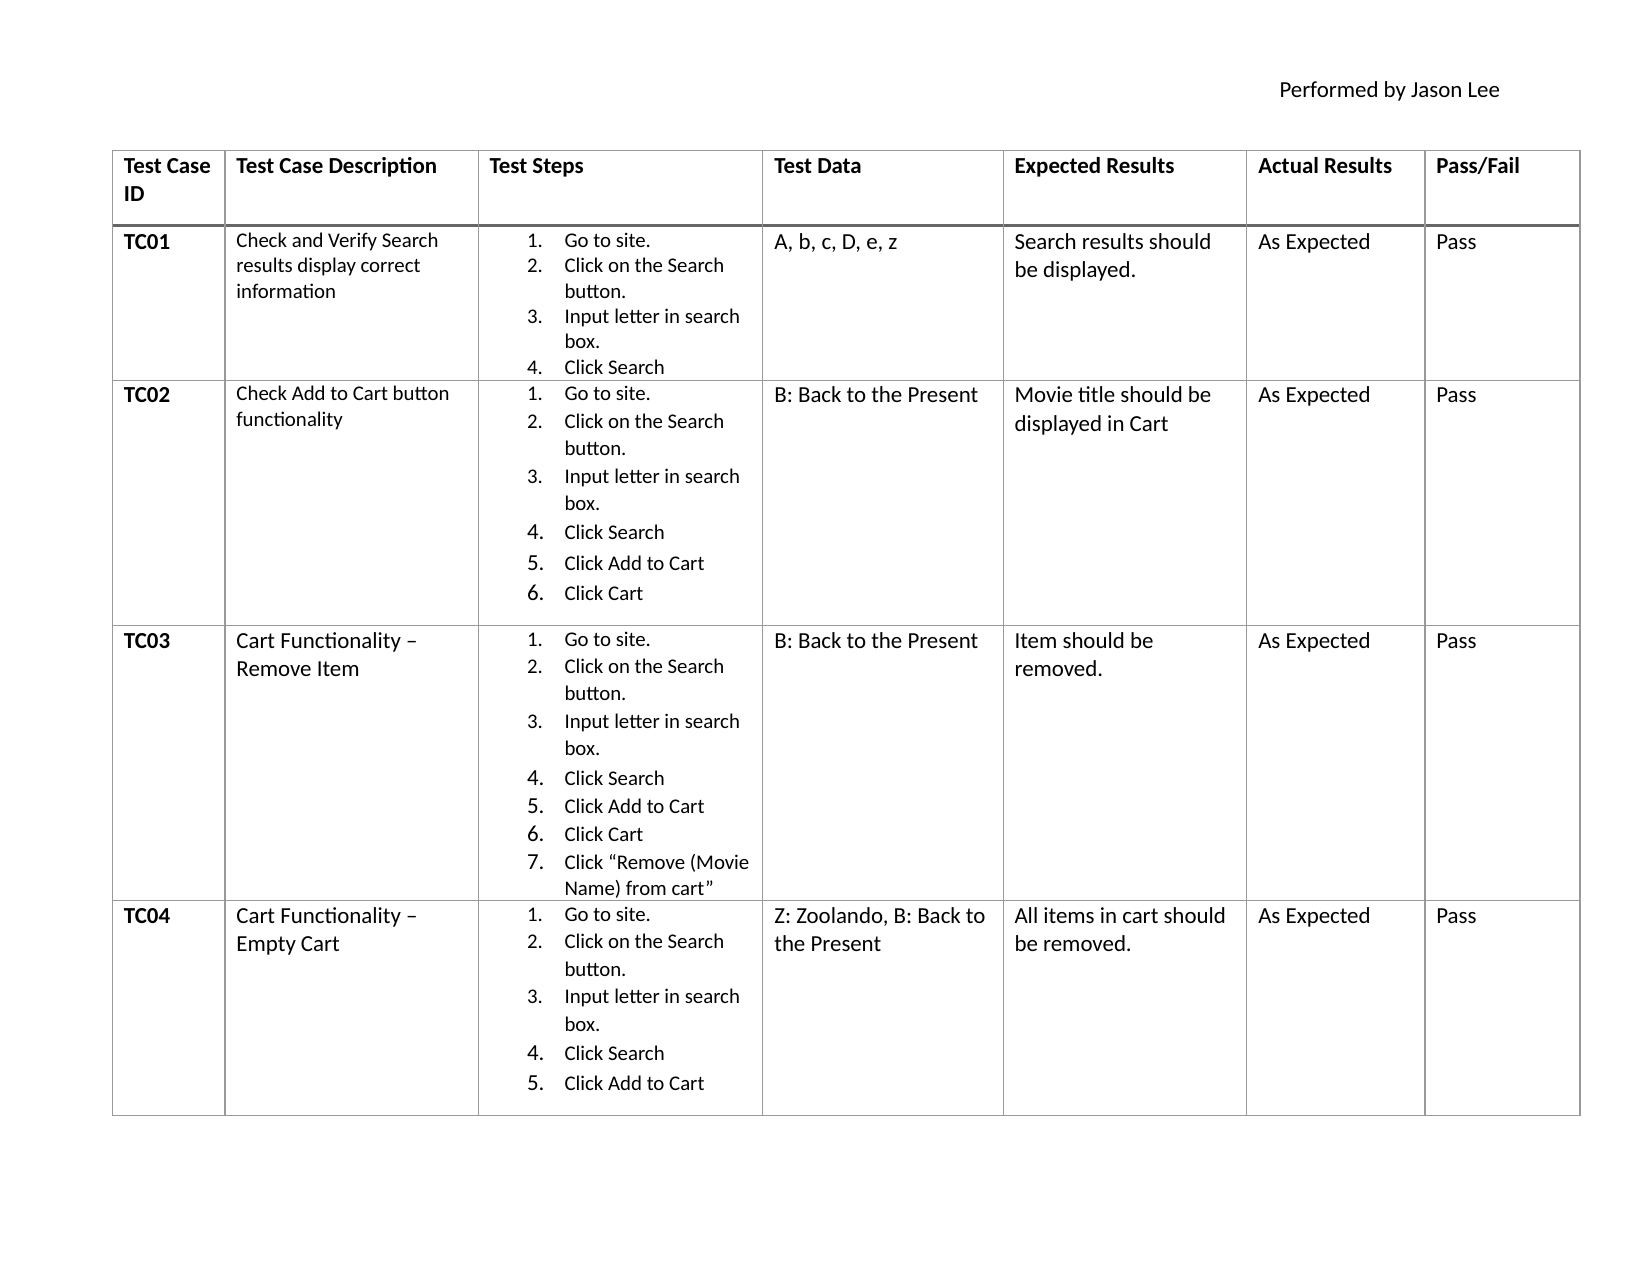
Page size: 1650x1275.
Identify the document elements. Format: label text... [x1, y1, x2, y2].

table_cell Item should be removed. [1004, 626, 1246, 900]
table_cell As Expected [1247, 901, 1424, 1115]
table_header Test Data [763, 151, 1003, 224]
table_cell As Expected [1247, 227, 1424, 379]
table_header Expected Results [1004, 151, 1246, 224]
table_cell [1004, 901, 1246, 1115]
table_cell A, b, c, D, e, z [763, 227, 1003, 379]
table_cell Check and Verify Search results display correct information [226, 227, 478, 379]
table_cell Go to site. Click on the Search button. Input letter in search box. Click Search Click Add to Cart Click Cart Click “Remove (Movie Name) from cart” [479, 626, 762, 900]
table_cell Pass [1426, 227, 1579, 379]
table_header Test Case ID [113, 151, 224, 224]
table_cell As Expected [1247, 626, 1424, 900]
table_header Test Steps [479, 151, 762, 224]
table_cell Movie title should be displayed in Cart [1004, 381, 1246, 625]
table_cell B: Back to the Present [763, 381, 1003, 625]
table_header Pass/Fail [1426, 151, 1579, 224]
table_cell TC02 [113, 381, 224, 625]
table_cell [479, 901, 762, 1115]
table_cell Check Add to Cart button functionality [226, 381, 478, 625]
table_cell TC04 [113, 901, 224, 1115]
table_cell Pass [1426, 901, 1579, 1115]
table_header Actual Results [1247, 151, 1424, 224]
table_cell Cart Functionality – Remove Item [226, 626, 478, 900]
table_cell As Expected [1247, 381, 1424, 625]
table_cell B: Back to the Present [763, 626, 1003, 900]
table_header Test Case Description [226, 151, 478, 224]
table_cell Pass [1426, 626, 1579, 900]
table_cell Search results should be displayed. [1004, 227, 1246, 379]
table_cell Pass [1426, 381, 1579, 625]
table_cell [226, 901, 478, 1115]
table_cell Go to site. Click on the Search button. Input letter in search box. Click Search Click Add to Cart Click Cart [479, 381, 762, 625]
table_cell TC01 [113, 227, 224, 379]
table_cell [763, 901, 1003, 1115]
table_cell TC03 [113, 626, 224, 900]
table_cell Go to site. Click on the Search button. Input letter in search box. Click Search [479, 227, 762, 379]
